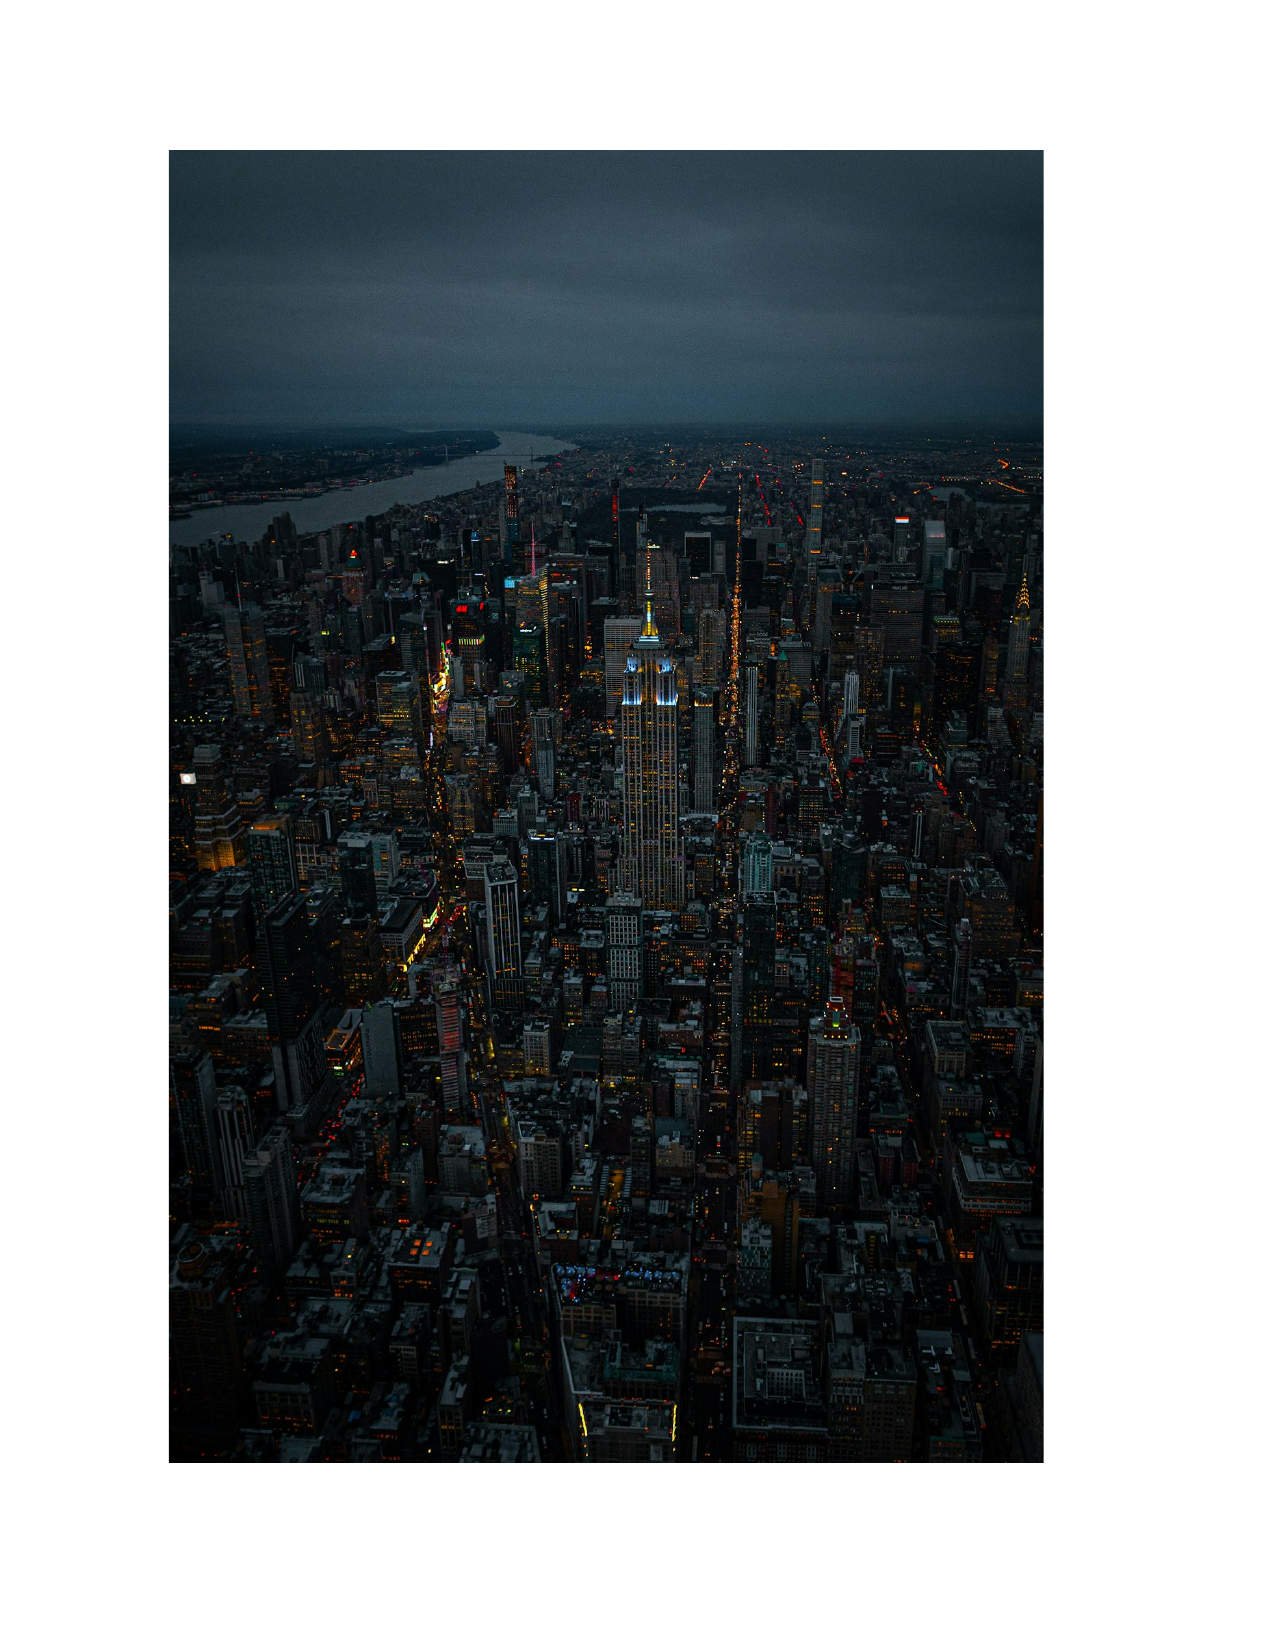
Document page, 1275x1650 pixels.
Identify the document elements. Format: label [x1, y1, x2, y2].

picture [168, 150, 1044, 1463]
